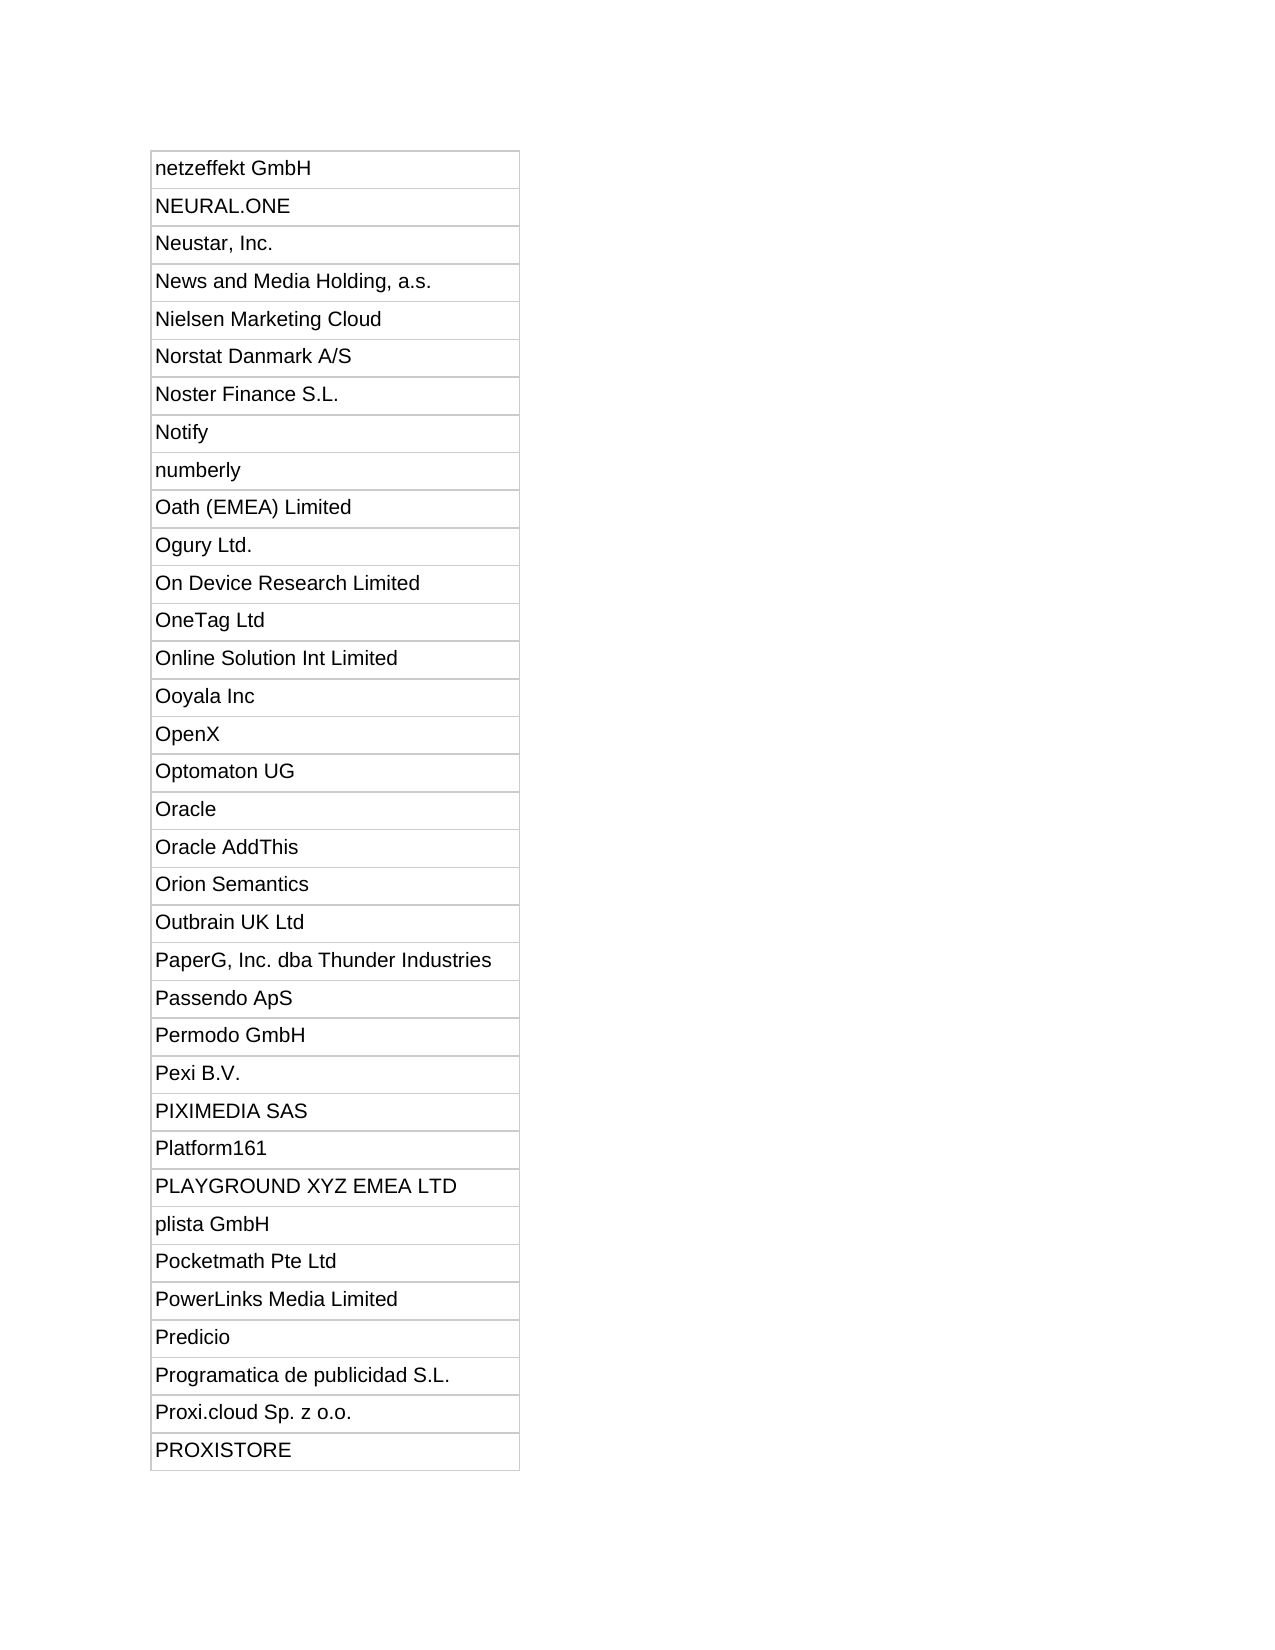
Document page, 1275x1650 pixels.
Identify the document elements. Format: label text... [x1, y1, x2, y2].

table_cell Oath (EMEA) Limited [152, 491, 519, 527]
table_cell Nielsen Marketing Cloud [152, 302, 519, 338]
table_cell Platform161 [152, 1132, 519, 1168]
table_cell Permodo GmbH [152, 1019, 519, 1055]
table_cell Pexi B.V. [152, 1057, 519, 1093]
table_cell Oracle AddThis [152, 830, 519, 866]
table_cell Pocketmath Pte Ltd [152, 1245, 519, 1281]
table_cell numberly [152, 453, 519, 489]
table_cell Notify [152, 416, 519, 452]
table_cell Orion Semantics [152, 868, 519, 904]
table_cell Proxi.cloud Sp. z o.o. [152, 1396, 519, 1432]
table_cell Optomaton UG [152, 755, 519, 791]
table_cell plista GmbH [152, 1207, 519, 1243]
table_cell OneTag Ltd [152, 604, 519, 640]
table_cell PROXISTORE [152, 1434, 519, 1470]
table_cell Programatica de publicidad S.L. [152, 1358, 519, 1394]
table_cell PowerLinks Media Limited [152, 1283, 519, 1319]
table_cell OpenX [152, 717, 519, 753]
table_cell PaperG, Inc. dba Thunder Industries [152, 943, 519, 979]
table_cell Ooyala Inc [152, 680, 519, 716]
table_cell NEURAL.ONE [152, 189, 519, 225]
table_cell Oracle [152, 793, 519, 829]
table_cell Norstat Danmark A/S [152, 340, 519, 376]
table_cell On Device Research Limited [152, 566, 519, 602]
table_cell PLAYGROUND XYZ EMEA LTD [152, 1170, 519, 1206]
table_cell News and Media Holding, a.s. [152, 265, 519, 301]
table_cell Neustar, Inc. [152, 227, 519, 263]
table_cell Passendo ApS [152, 981, 519, 1017]
table_cell Noster Finance S.L. [152, 378, 519, 414]
table_cell Ogury Ltd. [152, 529, 519, 565]
table_cell PIXIMEDIA SAS [152, 1094, 519, 1130]
table_cell netzeffekt GmbH [152, 152, 519, 188]
table_cell Online Solution Int Limited [152, 642, 519, 678]
table_cell Predicio [152, 1321, 519, 1357]
table_cell Outbrain UK Ltd [152, 906, 519, 942]
